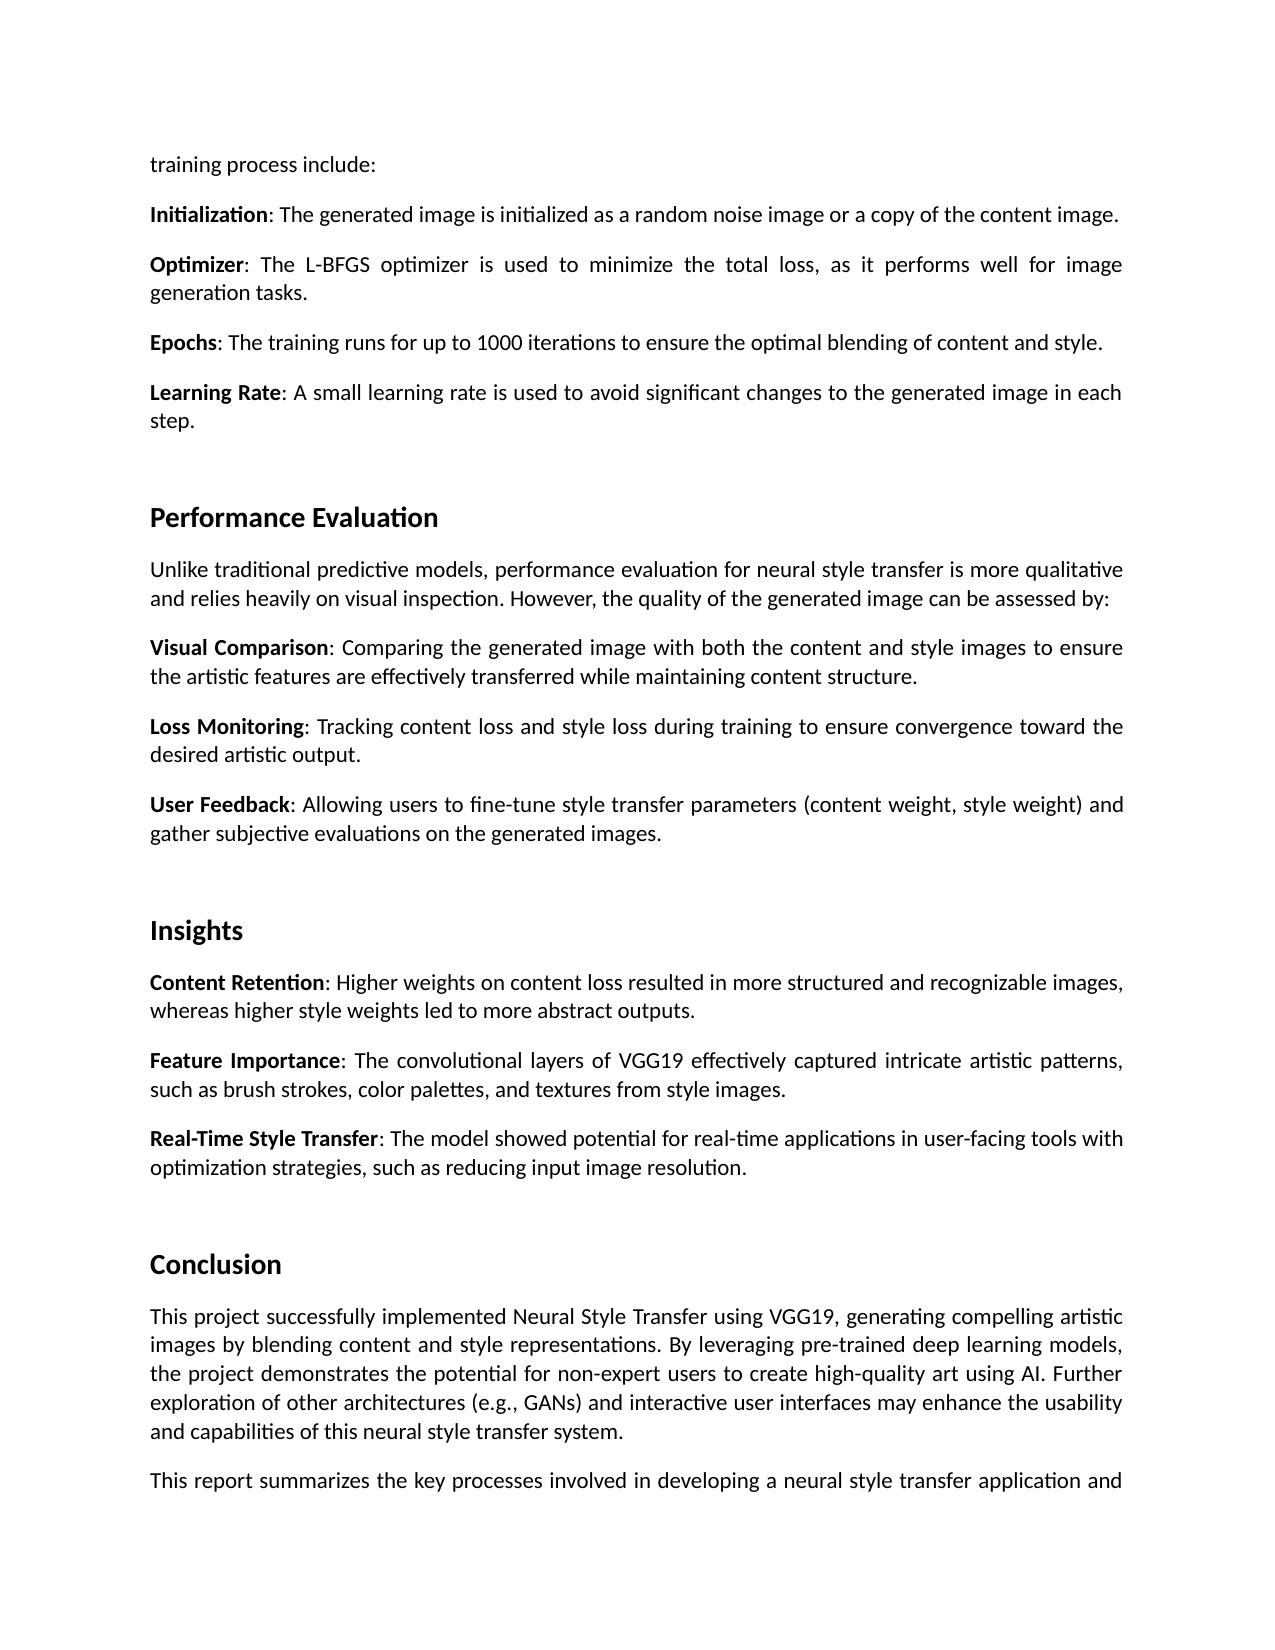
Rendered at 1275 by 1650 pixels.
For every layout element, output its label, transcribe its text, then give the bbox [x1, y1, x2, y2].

text Initialization: The generated image is initialized as a random noise image or a copy of the content image. [150, 199, 1125, 228]
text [150, 1466, 1125, 1494]
text Performance Evaluation [150, 505, 1125, 534]
text Learning Rate: A small learning rate is used to avoid significant changes to the generated image in each step. [150, 377, 1125, 434]
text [150, 150, 1125, 179]
text Conclusion [150, 1252, 1125, 1280]
text Real-Time Style Transfer: The model showed potential for real-time applications in user-facing tools with optimization strategies, such as reducing input image resolution. [150, 1124, 1125, 1181]
text Optimizer: The L-BFGS optimizer is used to minimize the total loss, as it performs well for image generation tasks. [150, 249, 1125, 307]
text This project successfully implemented Neural Style Transfer using VGG19, generating compelling artistic images by blending content and style representations. By leveraging pre-trained deep learning models, the project demonstrates the potential for non-expert users to create high-quality art using AI. Further exploration of other architectures (e.g., GANs) and interactive user interfaces may enhance the usability and capabilities of this neural style transfer system. [150, 1301, 1125, 1445]
text Content Retention: Higher weights on content loss resulted in more structured and recognizable images, whereas higher style weights led to more abstract outputs. [150, 967, 1125, 1024]
text Unlike traditional predictive models, performance evaluation for neural style transfer is more qualitative and relies heavily on visual inspection. However, the quality of the generated image can be assessed by: [150, 554, 1125, 612]
text User Feedback: Allowing users to fine-tune style transfer parameters (content weight, style weight) and gather subjective evaluations on the generated images. [150, 789, 1125, 847]
text Visual Comparison: Comparing the generated image with both the content and style images to ensure the artistic features are effectively transferred while maintaining content structure. [150, 633, 1125, 690]
text Feature Importance: The convolutional layers of VGG19 effectively captured intricate artistic patterns, such as brush strokes, color palettes, and textures from style images. [150, 1045, 1125, 1103]
text Insights [150, 917, 1125, 946]
text Loss Monitoring: Tracking content loss and style loss during training to ensure convergence toward the desired artistic output. [150, 711, 1125, 769]
text Epochs: The training runs for up to 1000 iterations to ensure the optimal blending of content and style. [150, 327, 1125, 356]
